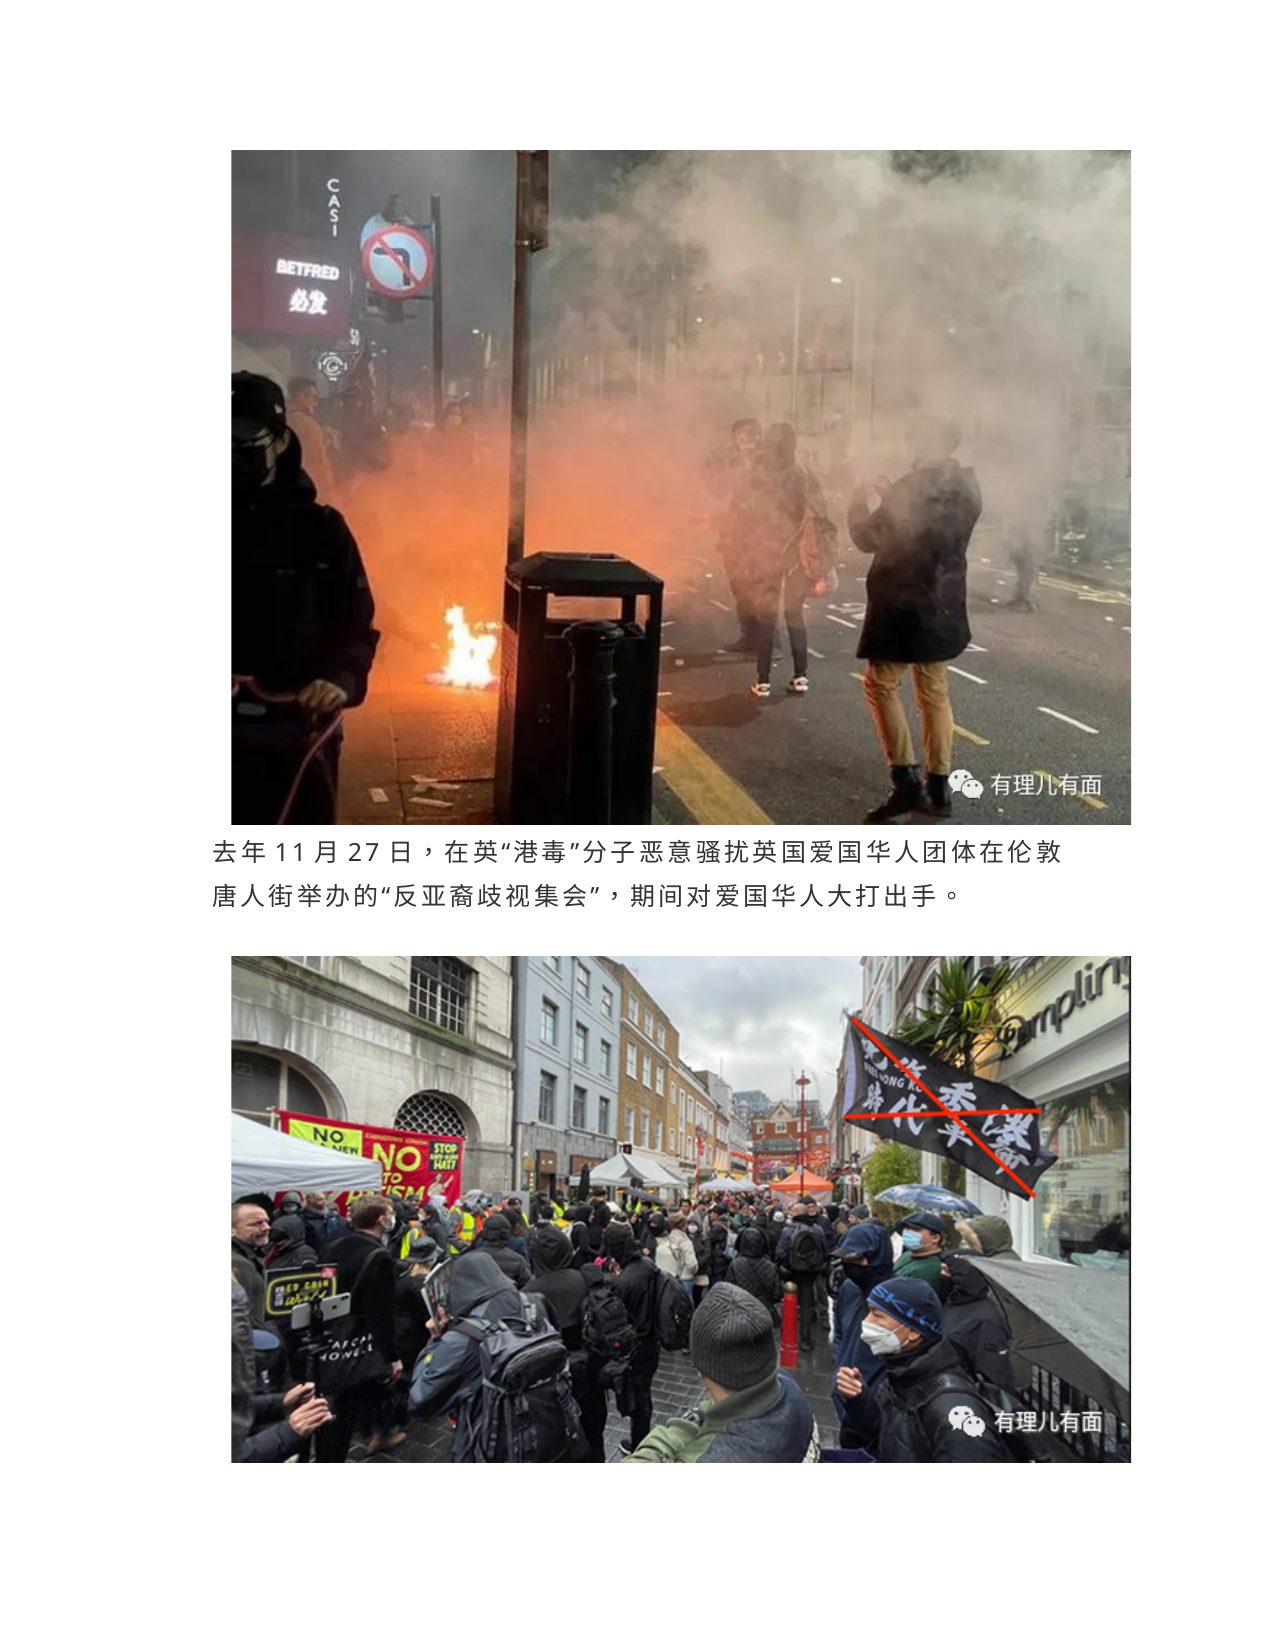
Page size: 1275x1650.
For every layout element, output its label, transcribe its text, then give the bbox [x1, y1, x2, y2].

text 去年11月27日，在英“港毒”分子恶意骚扰英国爱国华人团体在伦敦唐人街举办的“反亚裔歧视集会”，期间对爱国华人大打出手。 [212, 825, 1062, 912]
picture [231, 956, 1132, 1463]
picture [231, 150, 1132, 825]
